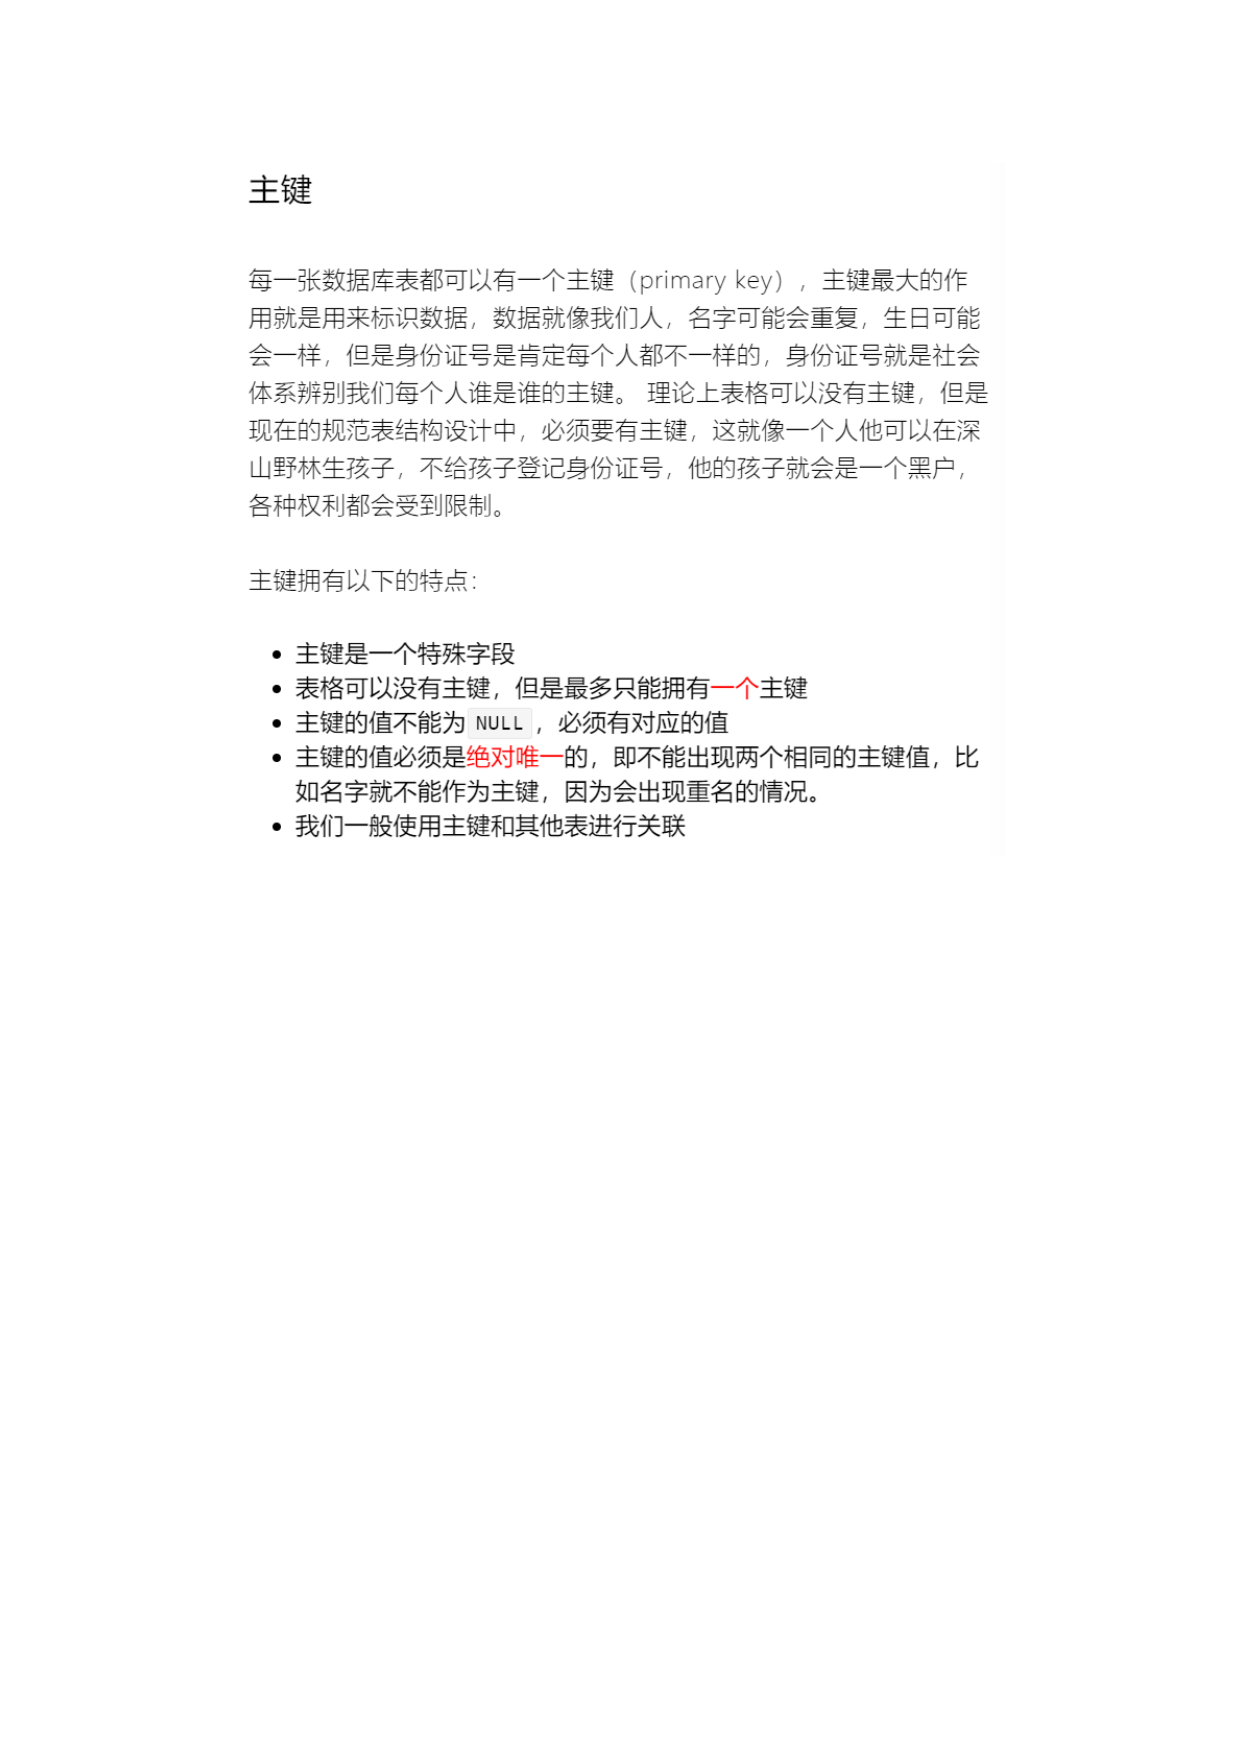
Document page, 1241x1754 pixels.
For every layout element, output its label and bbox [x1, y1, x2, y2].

picture [235, 162, 1005, 857]
